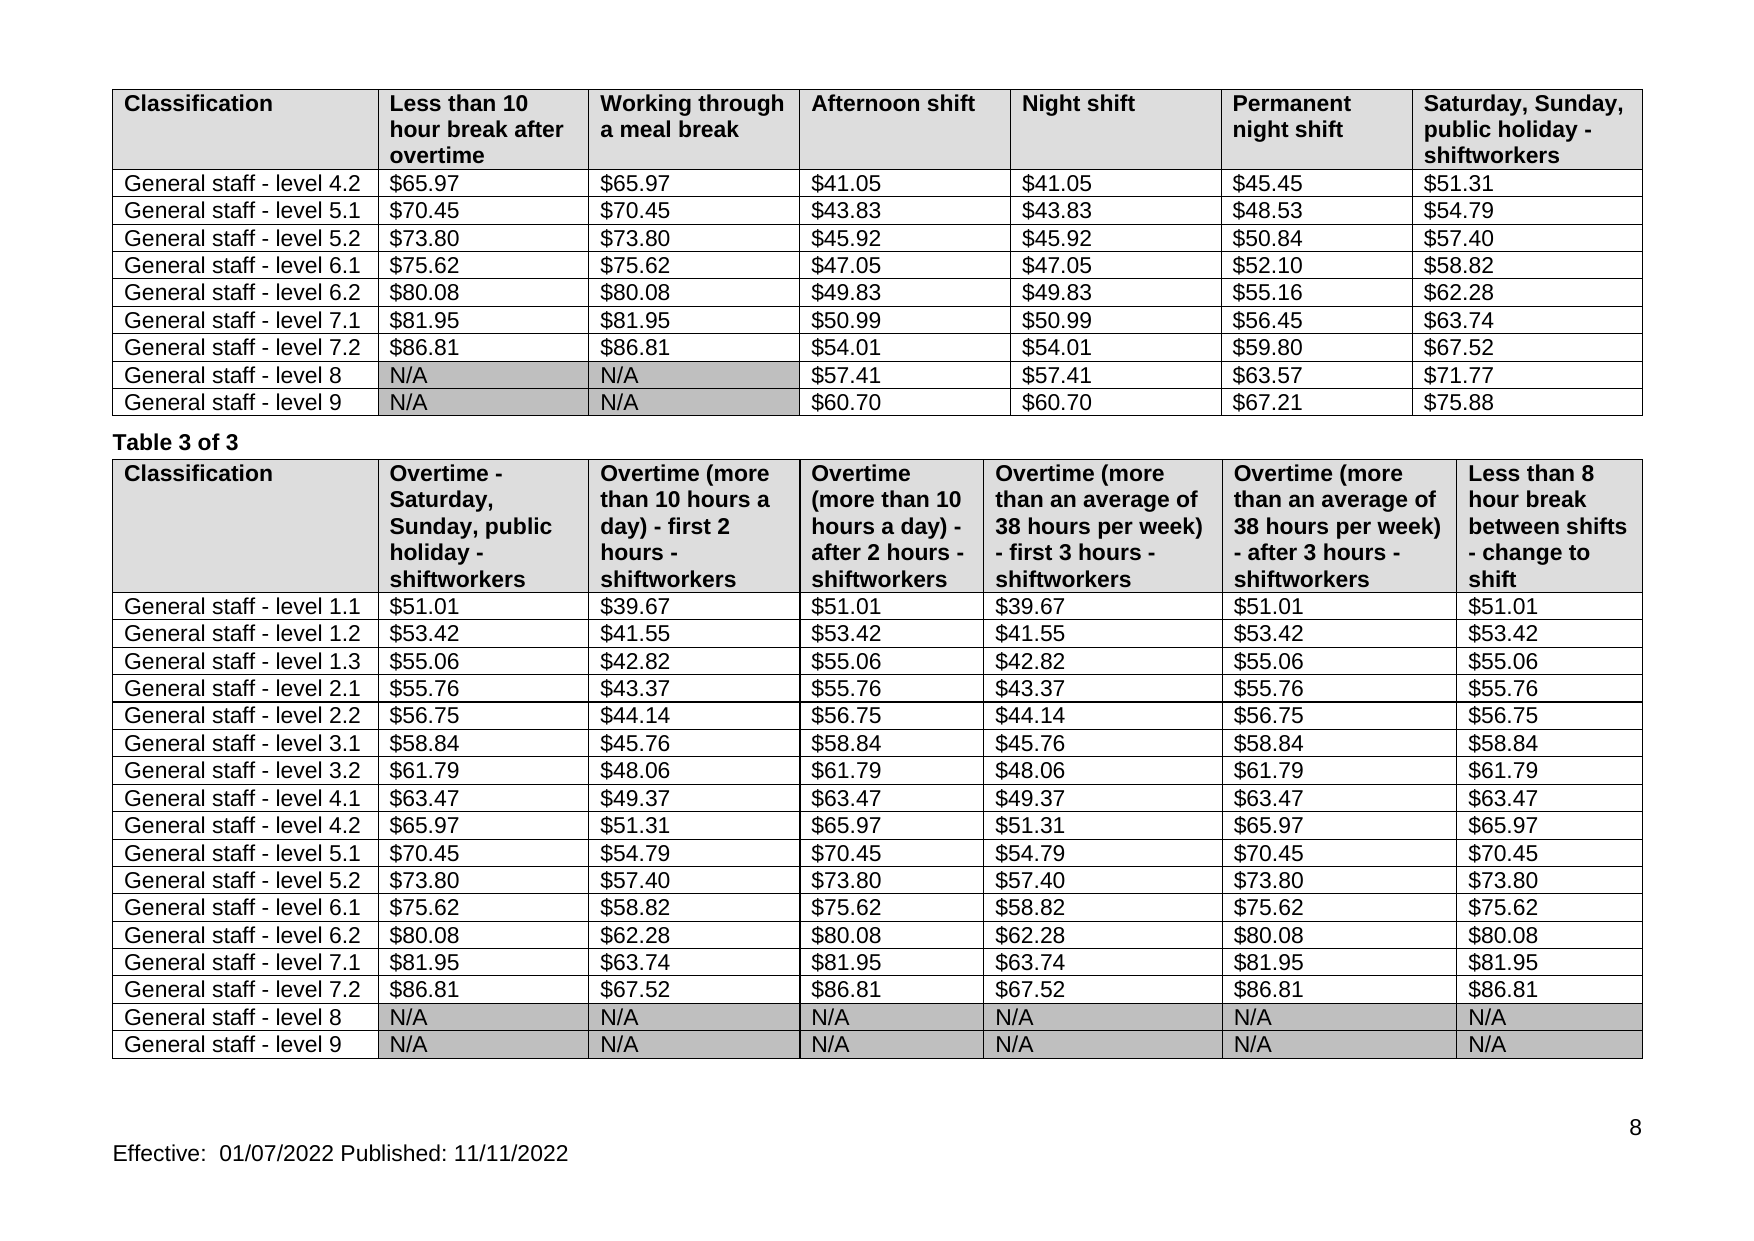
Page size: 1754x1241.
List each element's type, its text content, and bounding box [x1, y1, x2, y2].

table_cell $55.76 [1223, 675, 1456, 701]
table_cell $49.37 [984, 785, 1222, 811]
table_cell $81.95 [1457, 949, 1642, 975]
table_cell N/A [589, 389, 799, 415]
table_cell $67.52 [1413, 334, 1642, 361]
table_cell $54.01 [800, 334, 1010, 361]
table_cell General staff - level 7.1 [113, 949, 378, 975]
table_cell $86.81 [1223, 976, 1456, 1003]
table_cell $49.83 [1011, 279, 1221, 306]
table_cell $45.76 [984, 730, 1222, 756]
table_cell $63.57 [1222, 362, 1412, 388]
table_cell $55.76 [1457, 675, 1642, 701]
table_cell $75.88 [1413, 389, 1642, 415]
table_cell $65.97 [379, 170, 588, 196]
table_cell $86.81 [379, 976, 588, 1003]
table_cell $65.97 [1223, 812, 1456, 838]
table_cell $61.79 [801, 757, 983, 784]
table_cell $65.97 [1457, 812, 1642, 838]
table_cell $75.62 [379, 894, 588, 921]
table_cell $45.76 [589, 730, 799, 756]
table_cell $53.42 [1457, 620, 1642, 647]
table_cell General staff - level 4.2 [113, 170, 378, 196]
table_cell General staff - level 8 [113, 362, 378, 388]
table_cell N/A [1457, 1004, 1642, 1030]
table_header Less than 10 hour break after overtime [379, 90, 588, 169]
table_cell $55.06 [801, 648, 983, 674]
table_cell General staff - level 5.2 [113, 225, 378, 251]
table_cell $56.75 [1223, 703, 1456, 729]
table_cell $43.83 [800, 197, 1010, 223]
table_cell $51.31 [589, 812, 799, 838]
table_cell N/A [984, 1004, 1222, 1030]
table_cell $67.21 [1222, 389, 1412, 415]
table_cell N/A [1223, 1004, 1456, 1030]
table_cell $48.06 [589, 757, 799, 784]
table_cell General staff - level 6.1 [113, 252, 378, 278]
table_cell $86.81 [589, 334, 799, 361]
table_cell $57.41 [1011, 362, 1221, 388]
table_cell $53.42 [1223, 620, 1456, 647]
table_cell $51.31 [984, 812, 1222, 838]
table_header Overtime (more than an average of 38 hours per week) - after 3 hours - shiftworkers [1223, 460, 1456, 592]
table_cell $53.42 [379, 620, 588, 647]
table_cell $60.70 [800, 389, 1010, 415]
table_cell General staff - level 7.1 [113, 307, 378, 333]
table_cell N/A [1457, 1031, 1642, 1058]
table_cell General staff - level 9 [113, 389, 378, 415]
table_cell N/A [1223, 1031, 1456, 1058]
table_cell $71.77 [1413, 362, 1642, 388]
table_cell General staff - level 2.2 [113, 703, 378, 729]
table_cell $80.08 [589, 279, 799, 306]
table_cell $57.40 [984, 867, 1222, 893]
table_cell General staff - level 6.1 [113, 894, 378, 921]
table_cell N/A [379, 389, 588, 415]
table_cell General staff - level 7.2 [113, 976, 378, 1003]
table_cell $44.14 [589, 703, 799, 729]
table_cell $62.28 [984, 922, 1222, 948]
table_cell N/A [379, 1031, 588, 1058]
table_cell $63.47 [1223, 785, 1456, 811]
table_cell $41.05 [1011, 170, 1221, 196]
table_cell $55.06 [379, 648, 588, 674]
table_cell $63.74 [984, 949, 1222, 975]
table_cell $51.01 [1223, 593, 1456, 619]
table_cell $70.45 [379, 840, 588, 866]
table_cell N/A [984, 1031, 1222, 1058]
table_cell $73.80 [379, 867, 588, 893]
table_cell $63.47 [1457, 785, 1642, 811]
table_cell $73.80 [1457, 867, 1642, 893]
table_cell $56.75 [801, 703, 983, 729]
table_cell $70.45 [801, 840, 983, 866]
table_cell $55.76 [379, 675, 588, 701]
table_cell $58.84 [1457, 730, 1642, 756]
table_cell $75.62 [1457, 894, 1642, 921]
table_cell $43.37 [984, 675, 1222, 701]
table_cell $67.52 [984, 976, 1222, 1003]
table_cell $55.06 [1457, 648, 1642, 674]
table_cell $53.42 [801, 620, 983, 647]
table_cell General staff - level 7.2 [113, 334, 378, 361]
table_cell General staff - level 6.2 [113, 279, 378, 306]
table_cell $54.79 [589, 840, 799, 866]
table_cell $47.05 [800, 252, 1010, 278]
table_cell $58.84 [1223, 730, 1456, 756]
table_cell $81.95 [379, 949, 588, 975]
table_cell $70.45 [1223, 840, 1456, 866]
table_cell $80.08 [379, 922, 588, 948]
table_cell $80.08 [1457, 922, 1642, 948]
table_cell $58.82 [589, 894, 799, 921]
table_header Classification [113, 90, 378, 169]
table_cell $41.05 [800, 170, 1010, 196]
table_header Afternoon shift [800, 90, 1010, 169]
table_cell $55.06 [1223, 648, 1456, 674]
table_cell $60.70 [1011, 389, 1221, 415]
table_cell $54.79 [1413, 197, 1642, 223]
table_cell $48.53 [1222, 197, 1412, 223]
table_cell $58.84 [379, 730, 588, 756]
table_cell N/A [379, 1004, 588, 1030]
table_cell $58.84 [801, 730, 983, 756]
table_cell $63.47 [801, 785, 983, 811]
table_cell $81.95 [379, 307, 588, 333]
table_cell $63.74 [589, 949, 799, 975]
table_cell $59.80 [1222, 334, 1412, 361]
table_cell $62.28 [589, 922, 799, 948]
table_cell $54.79 [984, 840, 1222, 866]
table_cell $41.55 [589, 620, 799, 647]
table_cell $65.97 [379, 812, 588, 838]
table_cell $45.92 [1011, 225, 1221, 251]
table_cell General staff - level 1.3 [113, 648, 378, 674]
table_cell $75.62 [801, 894, 983, 921]
table_cell $56.75 [379, 703, 588, 729]
table_cell $73.80 [801, 867, 983, 893]
table_cell $70.45 [379, 197, 588, 223]
table_cell N/A [379, 362, 588, 388]
table_header Night shift [1011, 90, 1221, 169]
table_cell $81.95 [1223, 949, 1456, 975]
table_cell $67.52 [589, 976, 799, 1003]
table_cell $73.80 [379, 225, 588, 251]
table_cell $75.62 [379, 252, 588, 278]
table_cell General staff - level 3.1 [113, 730, 378, 756]
table_cell $50.84 [1222, 225, 1412, 251]
table_header Working through a meal break [589, 90, 799, 169]
table_cell $51.01 [379, 593, 588, 619]
table_header Overtime (more than an average of 38 hours per week) - first 3 hours - shiftworkers [984, 460, 1222, 592]
table_cell $41.55 [984, 620, 1222, 647]
table_cell $45.45 [1222, 170, 1412, 196]
table_cell N/A [589, 1031, 799, 1058]
table_header Overtime - Saturday, Sunday, public holiday - shiftworkers [379, 460, 588, 592]
table_cell $80.08 [1223, 922, 1456, 948]
table_cell $70.45 [1457, 840, 1642, 866]
table_cell $57.40 [1413, 225, 1642, 251]
table_header Permanent night shift [1222, 90, 1412, 169]
table_cell $48.06 [984, 757, 1222, 784]
table_cell General staff - level 6.2 [113, 922, 378, 948]
table_cell $86.81 [801, 976, 983, 1003]
table_header Less than 8 hour break between shifts - change to shift [1457, 460, 1642, 592]
table_cell $56.45 [1222, 307, 1412, 333]
table_cell $81.95 [589, 307, 799, 333]
table_cell $56.75 [1457, 703, 1642, 729]
table_cell General staff - level 9 [113, 1031, 378, 1058]
table_cell $55.16 [1222, 279, 1412, 306]
table_cell $65.97 [801, 812, 983, 838]
table_cell $44.14 [984, 703, 1222, 729]
table_header Saturday, Sunday, public holiday - shiftworkers [1413, 90, 1642, 169]
table_cell General staff - level 8 [113, 1004, 378, 1030]
table_cell General staff - level 2.1 [113, 675, 378, 701]
table_header Classification [113, 460, 378, 592]
table_cell $61.79 [379, 757, 588, 784]
table_cell $61.79 [1223, 757, 1456, 784]
table_cell $55.76 [801, 675, 983, 701]
table_cell N/A [589, 362, 799, 388]
table_cell $81.95 [801, 949, 983, 975]
table_cell $51.01 [801, 593, 983, 619]
table_cell $80.08 [801, 922, 983, 948]
table_cell General staff - level 1.1 [113, 593, 378, 619]
table_cell $80.08 [379, 279, 588, 306]
table_cell $49.37 [589, 785, 799, 811]
table_cell $50.99 [1011, 307, 1221, 333]
table_cell $73.80 [589, 225, 799, 251]
table_cell $47.05 [1011, 252, 1221, 278]
table_cell $49.83 [800, 279, 1010, 306]
table_cell General staff - level 5.1 [113, 840, 378, 866]
table_cell $39.67 [984, 593, 1222, 619]
table_cell $75.62 [589, 252, 799, 278]
table_cell $86.81 [1457, 976, 1642, 1003]
table_cell $61.79 [1457, 757, 1642, 784]
table_cell $63.47 [379, 785, 588, 811]
table_cell $62.28 [1413, 279, 1642, 306]
table_cell General staff - level 5.1 [113, 197, 378, 223]
table_cell $42.82 [984, 648, 1222, 674]
table_cell $65.97 [589, 170, 799, 196]
table_header Overtime (more than 10 hours a day) - after 2 hours - shiftworkers [801, 460, 983, 592]
table_cell $39.67 [589, 593, 799, 619]
table_cell $73.80 [1223, 867, 1456, 893]
table_cell $42.82 [589, 648, 799, 674]
table_cell $58.82 [1413, 252, 1642, 278]
table_cell $51.31 [1413, 170, 1642, 196]
table_cell General staff - level 4.2 [113, 812, 378, 838]
table_cell $54.01 [1011, 334, 1221, 361]
table_header Overtime (more than 10 hours a day) - first 2 hours - shiftworkers [589, 460, 799, 592]
table_cell $51.01 [1457, 593, 1642, 619]
table_cell $52.10 [1222, 252, 1412, 278]
table_cell General staff - level 3.2 [113, 757, 378, 784]
table_cell $70.45 [589, 197, 799, 223]
table_cell $45.92 [800, 225, 1010, 251]
table_cell $58.82 [984, 894, 1222, 921]
table_cell $43.37 [589, 675, 799, 701]
table_cell N/A [801, 1031, 983, 1058]
table_cell General staff - level 1.2 [113, 620, 378, 647]
table_cell $63.74 [1413, 307, 1642, 333]
table_cell $57.40 [589, 867, 799, 893]
table_cell $43.83 [1011, 197, 1221, 223]
table_cell General staff - level 4.1 [113, 785, 378, 811]
table_cell $50.99 [800, 307, 1010, 333]
table_cell $86.81 [379, 334, 588, 361]
table_cell General staff - level 5.2 [113, 867, 378, 893]
table_cell $75.62 [1223, 894, 1456, 921]
table_cell N/A [589, 1004, 799, 1030]
text Table 3 of 3 [112, 429, 1642, 455]
table_cell N/A [801, 1004, 983, 1030]
table_cell $57.41 [800, 362, 1010, 388]
